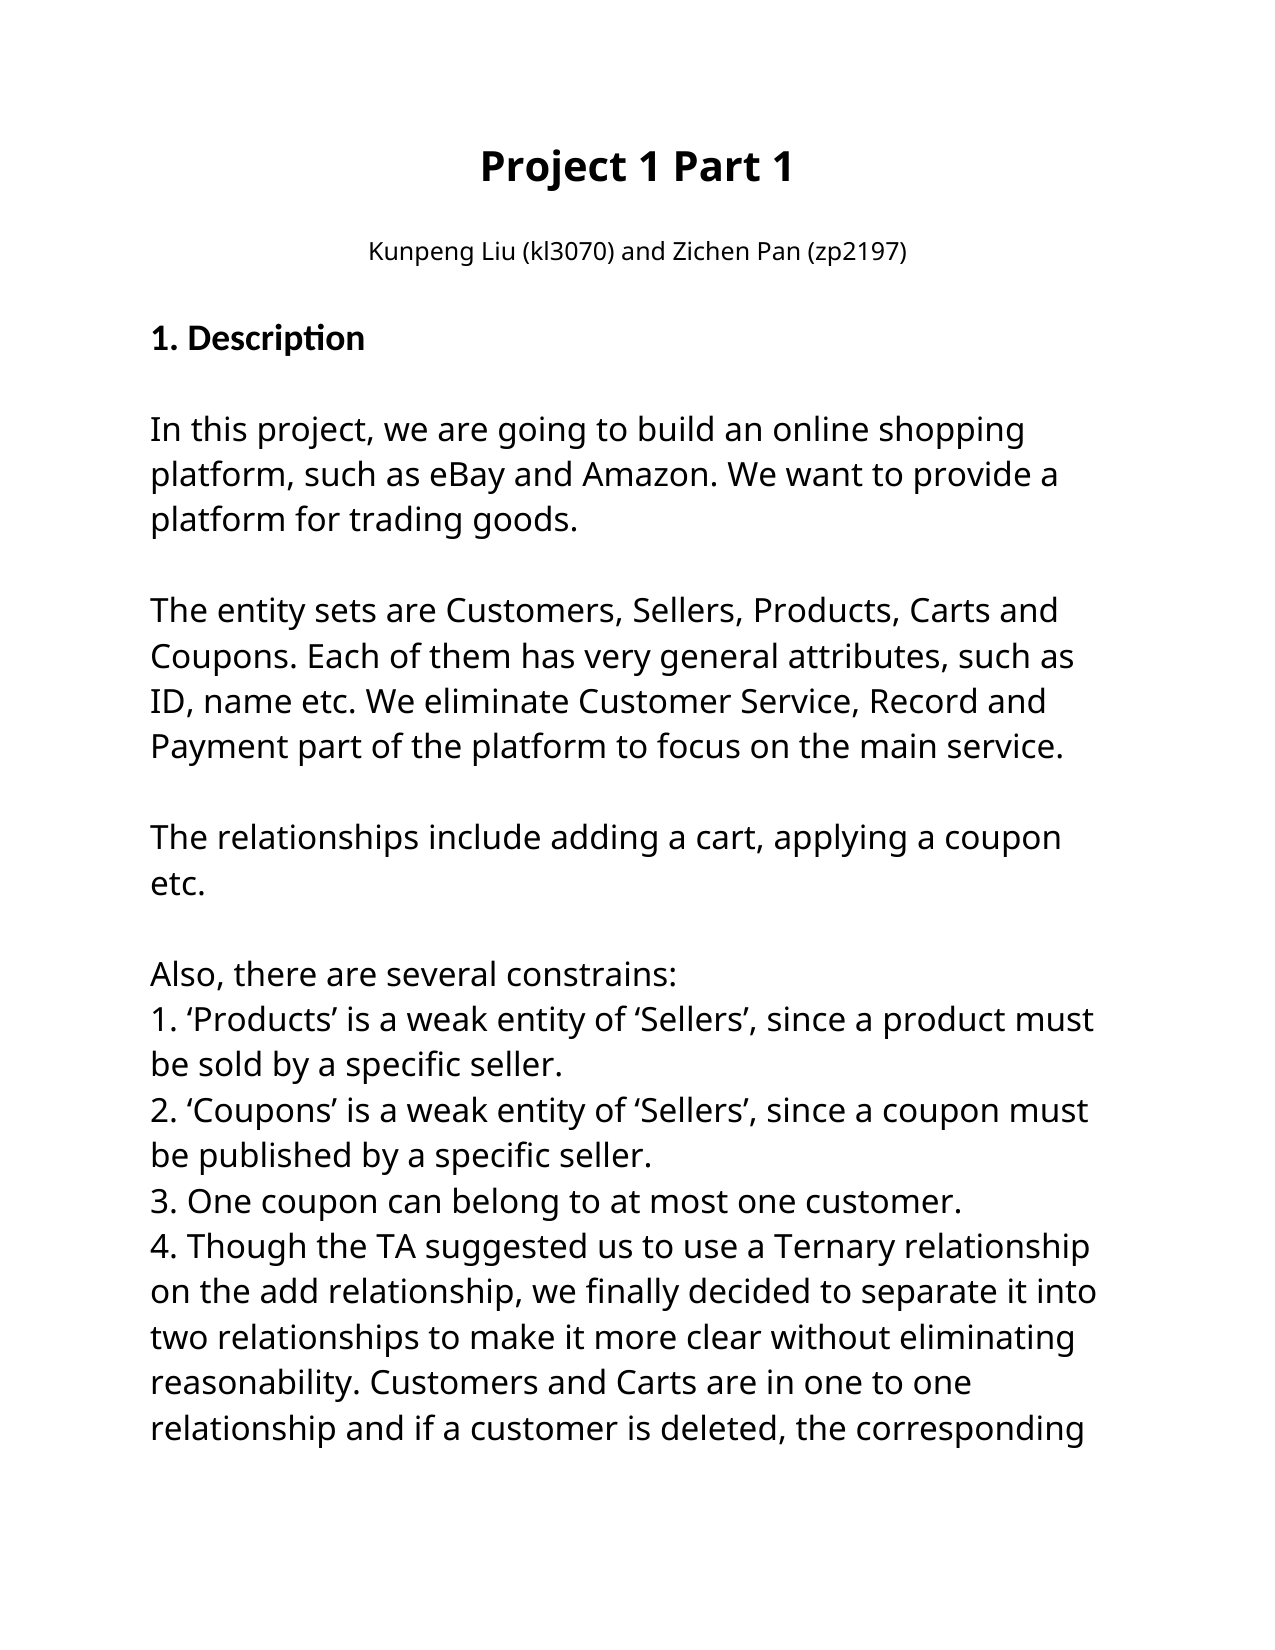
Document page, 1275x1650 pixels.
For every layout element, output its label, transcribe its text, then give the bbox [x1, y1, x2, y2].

text Also, there are several constrains: [150, 950, 1125, 996]
text 1. ‘Products’ is a weak entity of ‘Sellers’, since a product must be sold by a specific seller. [150, 996, 1125, 1087]
text 1. Description [150, 314, 1125, 360]
text The entity sets are Customers, Sellers, Products, Carts and Coupons. Each of them has very general attributes, such as ID, name etc. We eliminate Customer Service, Record and Payment part of the platform to focus on the main service. [150, 587, 1125, 769]
text Project 1 Part 1 [150, 150, 1125, 189]
text 2. ‘Coupons’ is a weak entity of ‘Sellers’, since a coupon must be published by a specific seller. [150, 1087, 1125, 1177]
text 3. One coupon can belong to at most one customer. [150, 1177, 1125, 1223]
text Kunpeng Liu (kl3070) and Zichen Pan (zp2197) [150, 229, 1125, 269]
text In this project, we are going to build an online shopping platform, such as eBay and Amazon. We want to provide a platform for trading goods. [150, 405, 1125, 542]
text The relationships include adding a cart, applying a coupon etc. [150, 814, 1125, 905]
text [150, 1223, 1125, 1450]
